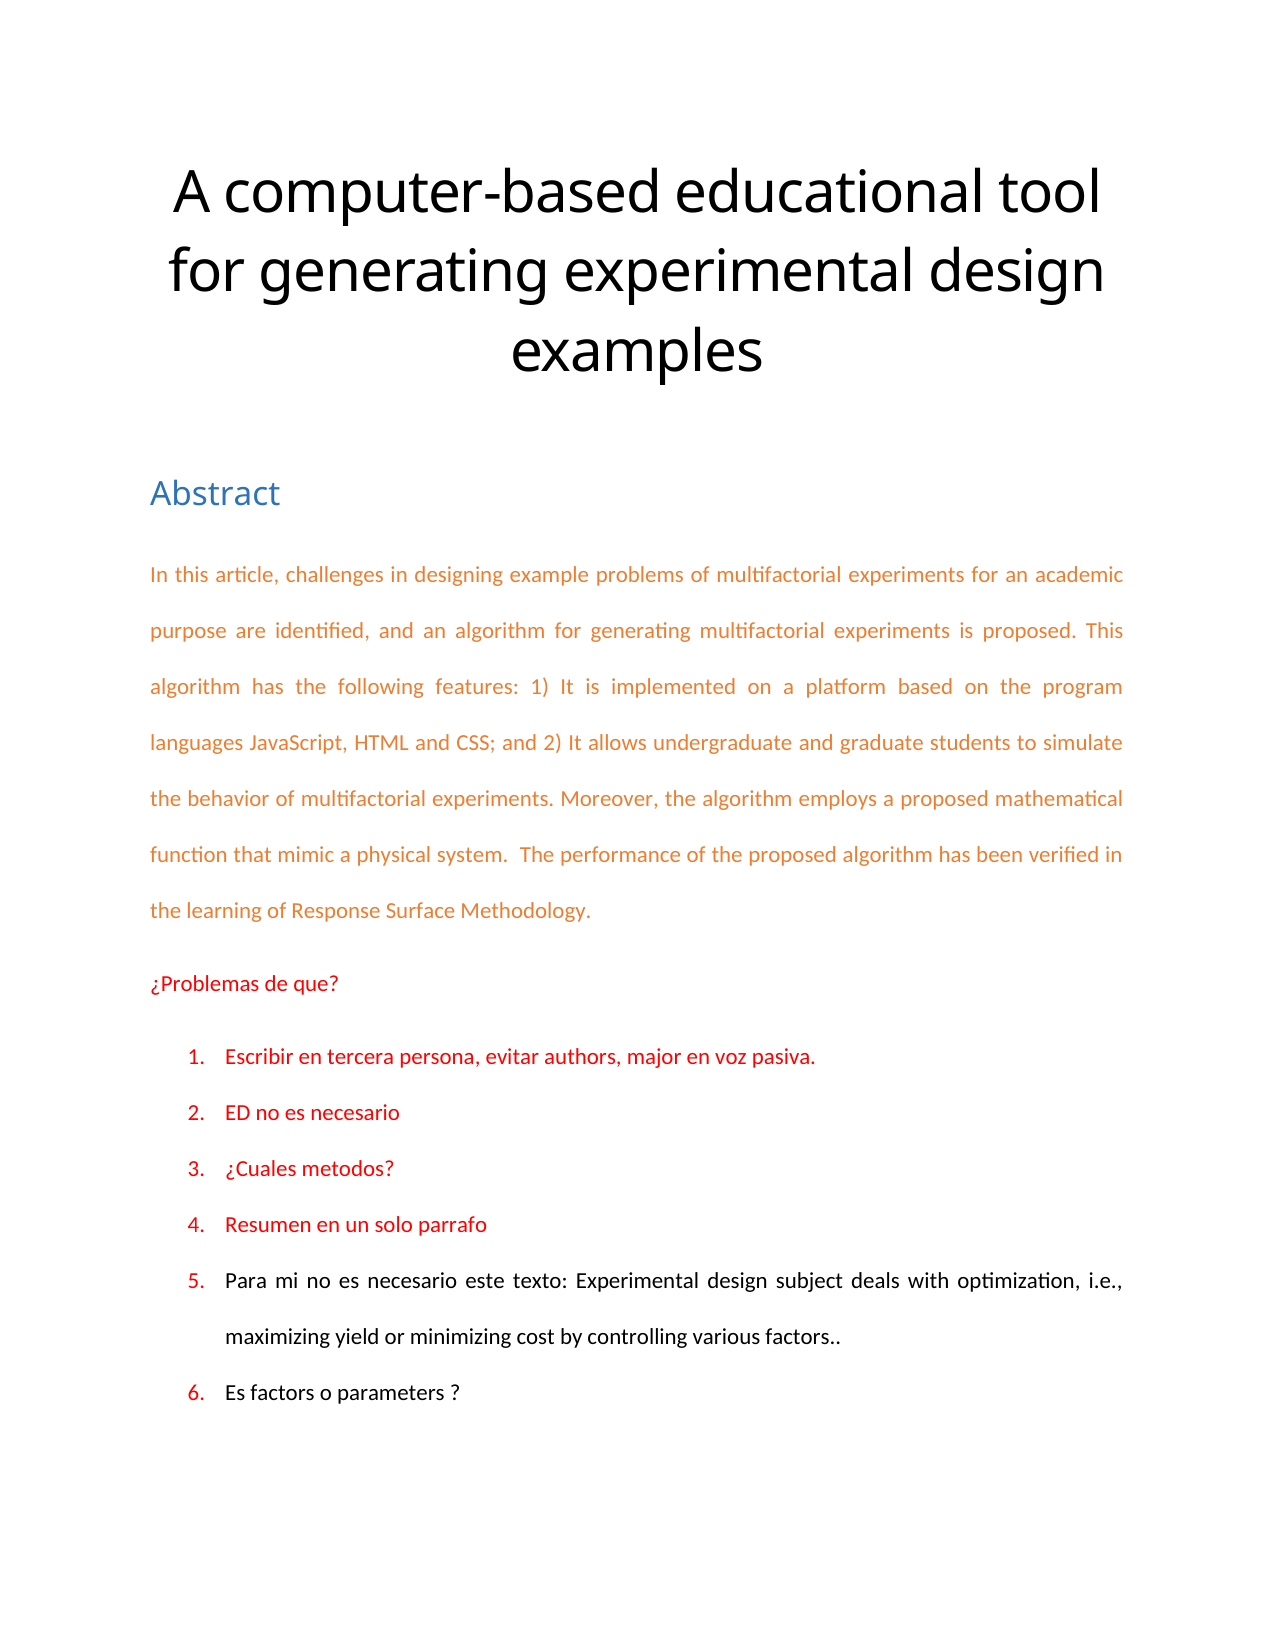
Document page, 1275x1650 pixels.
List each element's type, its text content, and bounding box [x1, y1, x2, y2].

title A computer-based educational tool for generating experimental design examples [150, 150, 1125, 388]
text In this article, challenges in designing example problems of multifactorial experiments for an academic purpose are identified, and an algorithm for generating multifactorial experiments is proposed. This algorithm has the following features: 1) It is implemented on a platform based on the program languages JavaScript, HTML and CSS; and 2) It allows undergraduate and graduate students to simulate the behavior of multifactorial experiments. Moreover, the algorithm employs a proposed mathematical function that mimic a physical system. The performance of the proposed algorithm has been verified in the learning of Response Surface Methodology. [150, 560, 1125, 924]
list ED no es necesario [187, 1098, 1125, 1126]
list Resumen en un solo parrafo [187, 1210, 1125, 1238]
list Para mi no es necesario este texto: Experimental design subject deals with optimization, i.e., maximizing yield or minimizing cost by controlling various factors.. [187, 1266, 1125, 1350]
list ¿Cuales metodos? [187, 1154, 1125, 1182]
list Escribir en tercera persona, evitar authors, major en voz pasiva. [187, 1042, 1125, 1070]
list Es factors o parameters ? [187, 1378, 1125, 1406]
subtitle Abstract [150, 469, 1125, 515]
text ¿Problemas de que? [150, 969, 1125, 997]
